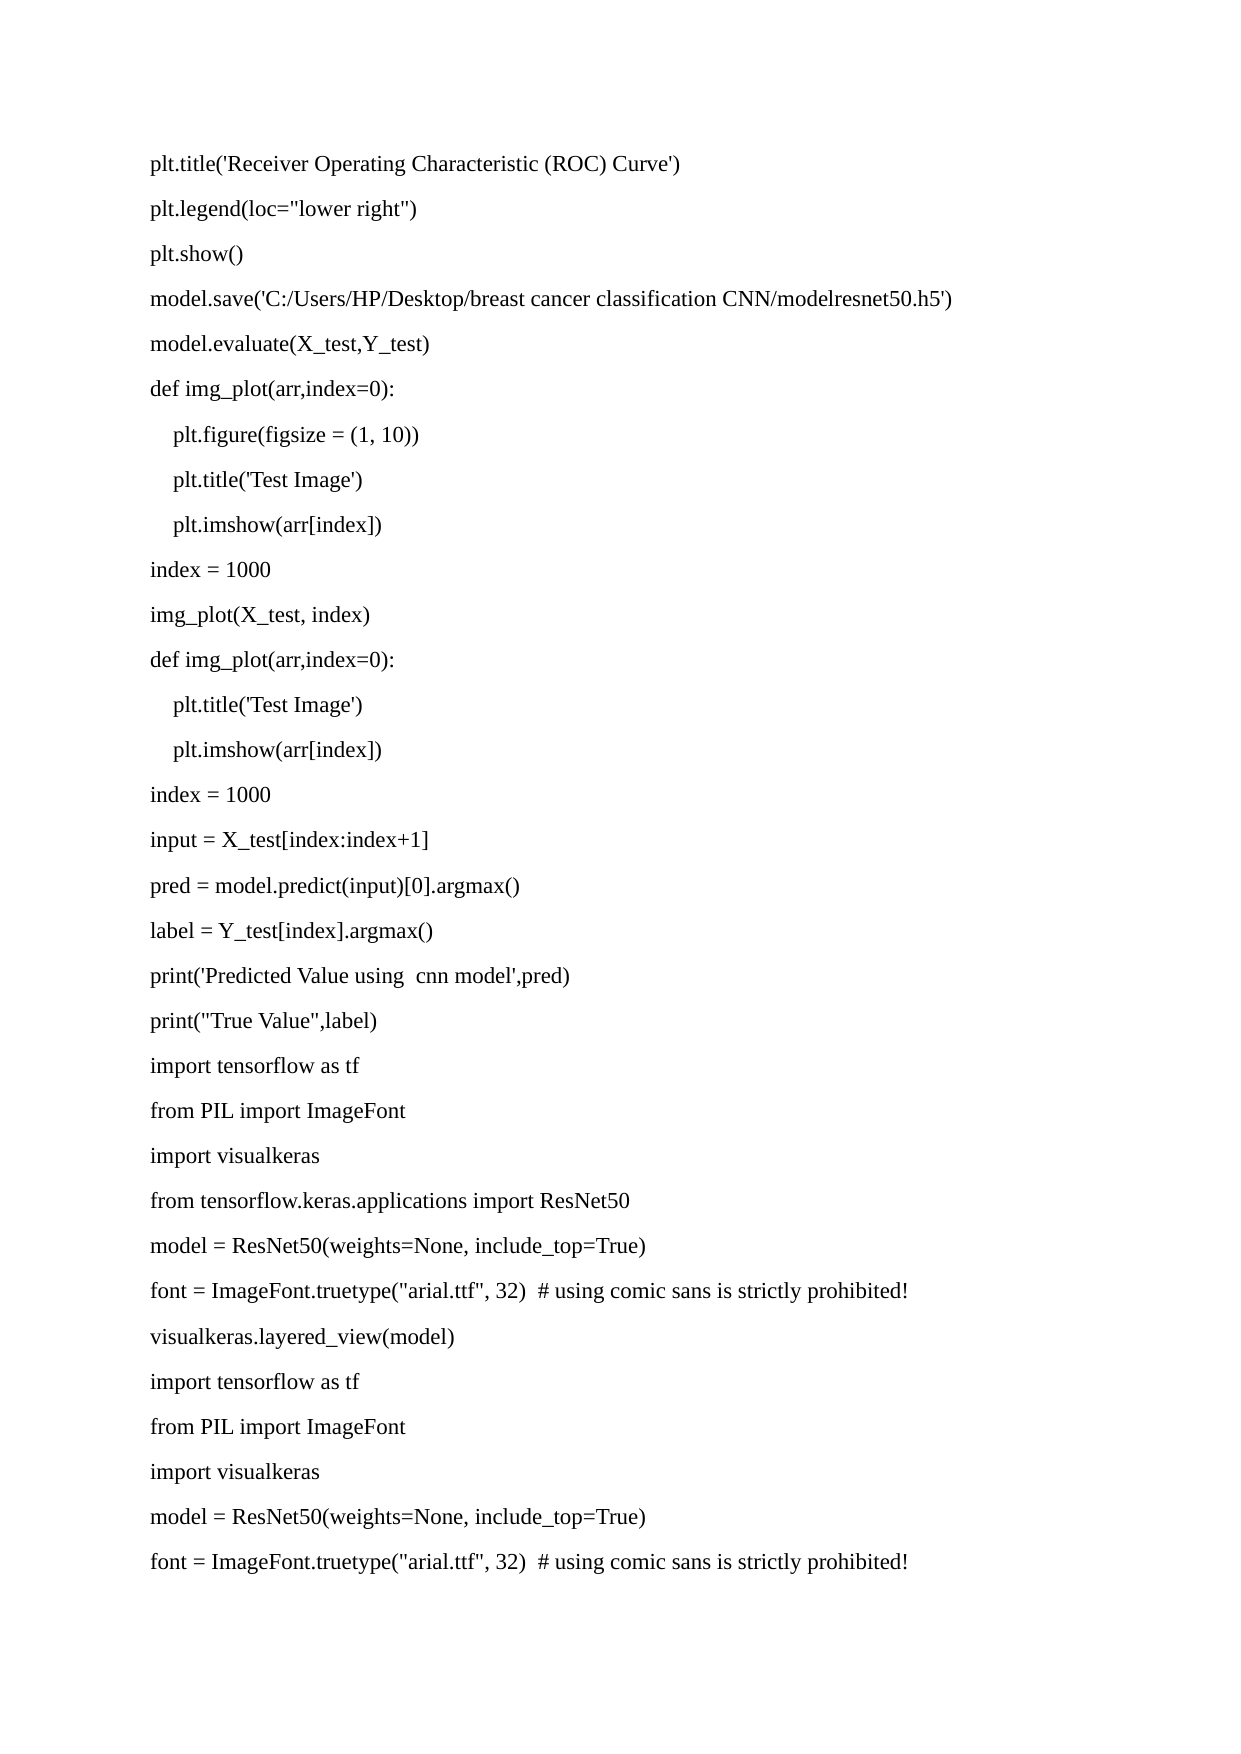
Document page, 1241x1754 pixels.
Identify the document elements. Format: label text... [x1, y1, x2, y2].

text plt.imshow(arr[index]) [150, 736, 1090, 763]
text model = ResNet50(weights=None, include_top=True) [150, 1503, 1090, 1529]
text model.save('C:/Users/HP/Desktop/breast cancer classification CNN/modelresnet50.h5') [150, 285, 1090, 312]
text import tensorflow as tf [150, 1052, 1090, 1078]
text index = 1000 [150, 556, 1090, 582]
text plt.figure(figsize = (1, 10)) [150, 421, 1090, 447]
text def img_plot(arr,index=0): [150, 646, 1090, 672]
text print('Predicted Value using cnn model',pred) [150, 962, 1090, 988]
text plt.legend(loc="lower right") [150, 195, 1090, 221]
text font = ImageFont.truetype("arial.ttf", 32) # using comic sans is strictly prohibited! [150, 1548, 1090, 1574]
text pred = model.predict(input)[0].argmax() [150, 872, 1090, 898]
text from PIL import ImageFont [150, 1097, 1090, 1123]
text print("True Value",label) [150, 1007, 1090, 1033]
text img_plot(X_test, index) [150, 601, 1090, 627]
text import visualkeras [150, 1458, 1090, 1484]
text plt.title('Receiver Operating Characteristic (ROC) Curve') [150, 150, 1090, 176]
text model.evaluate(X_test,Y_test) [150, 330, 1090, 357]
text index = 1000 [150, 781, 1090, 808]
text import visualkeras [150, 1142, 1090, 1169]
text plt.show() [150, 240, 1090, 267]
text plt.title('Test Image') [150, 691, 1090, 718]
text from PIL import ImageFont [150, 1413, 1090, 1439]
text plt.imshow(arr[index]) [150, 511, 1090, 537]
text from tensorflow.keras.applications import ResNet50 [150, 1187, 1090, 1214]
text plt.title('Test Image') [150, 466, 1090, 492]
text def img_plot(arr,index=0): [150, 376, 1090, 402]
text input = X_test[index:index+1] [150, 827, 1090, 853]
text visualkeras.layered_view(model) [150, 1323, 1090, 1349]
text label = Y_test[index].argmax() [150, 917, 1090, 943]
text model = ResNet50(weights=None, include_top=True) [150, 1232, 1090, 1259]
text import tensorflow as tf [150, 1368, 1090, 1394]
text font = ImageFont.truetype("arial.ttf", 32) # using comic sans is strictly prohibited! [150, 1278, 1090, 1304]
